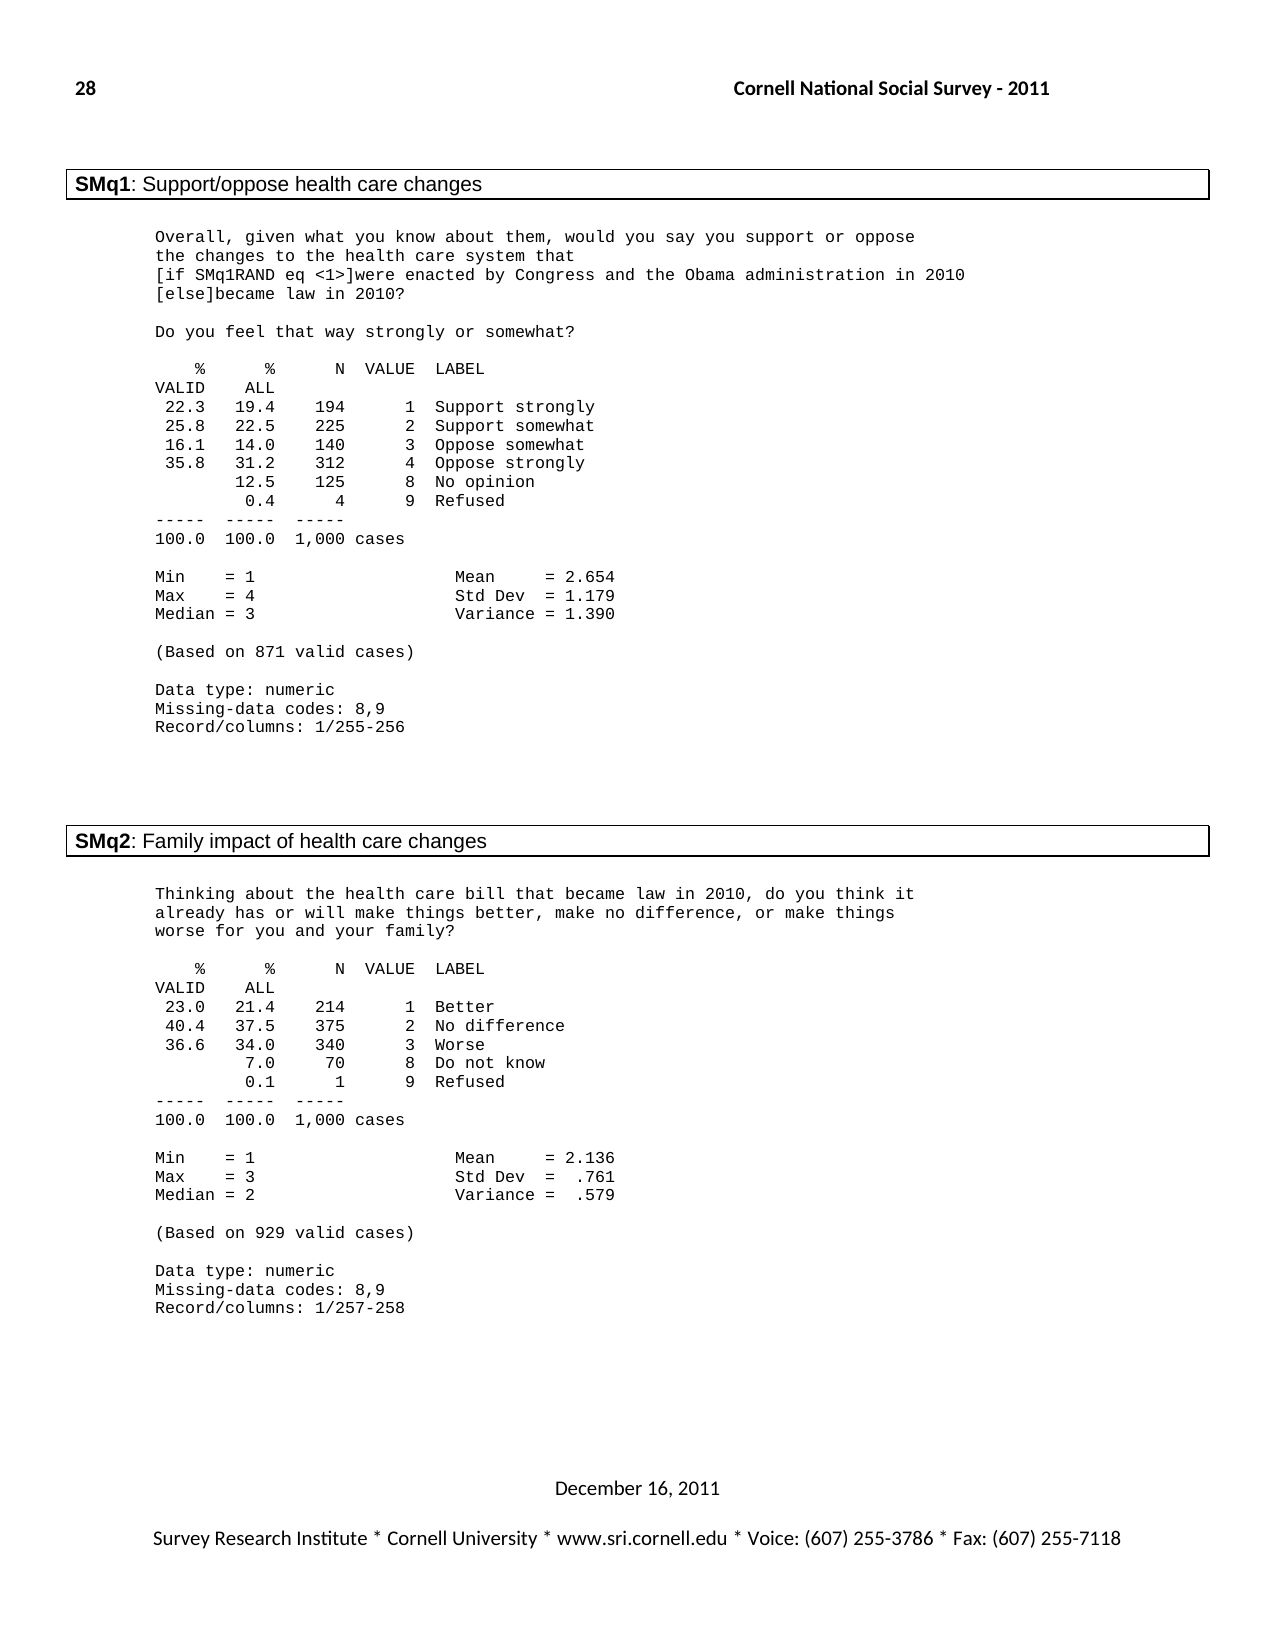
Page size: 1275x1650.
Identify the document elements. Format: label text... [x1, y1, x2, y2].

text % % N VALUE LABEL [75, 961, 1200, 979]
text Min = 1 Mean = 2.654 [75, 568, 1200, 587]
text [else]became law in 2010? [75, 285, 1200, 304]
text VALID ALL [75, 380, 1200, 398]
text 36.6 34.0 340 3 Worse [75, 1036, 1200, 1055]
text Missing-data codes: 8,9 [75, 1281, 1200, 1300]
text (Based on 929 valid cases) [75, 1225, 1200, 1243]
text 100.0 100.0 1,000 cases [75, 531, 1200, 549]
text % % N VALUE LABEL [75, 361, 1200, 380]
text 35.8 31.2 312 4 Oppose strongly [75, 455, 1200, 474]
text 40.4 37.5 375 2 No difference [75, 1017, 1200, 1036]
text 22.3 19.4 194 1 Support strongly [75, 398, 1200, 417]
text Min = 1 Mean = 2.136 [75, 1149, 1200, 1168]
text 25.8 22.5 225 2 Support somewhat [75, 417, 1200, 436]
text 12.5 125 8 No opinion [75, 474, 1200, 493]
text 100.0 100.0 1,000 cases [75, 1112, 1200, 1130]
text 16.1 14.0 140 3 Oppose somewhat [75, 436, 1200, 455]
text Thinking about the health care bill that became law in 2010, do you think it [75, 885, 1200, 904]
text Median = 3 Variance = 1.390 [75, 606, 1200, 625]
text (Based on 871 valid cases) [75, 644, 1200, 662]
text the changes to the health care system that [75, 248, 1200, 267]
text Data type: numeric [75, 1262, 1200, 1281]
text 0.1 1 9 Refused [75, 1074, 1200, 1093]
text Record/columns: 1/255-256 [75, 719, 1200, 738]
text Record/columns: 1/257-258 [75, 1300, 1200, 1319]
text Do you feel that way strongly or somewhat? [75, 323, 1200, 342]
text Max = 4 Std Dev = 1.179 [75, 587, 1200, 606]
text 23.0 21.4 214 1 Better [75, 998, 1200, 1017]
text VALID ALL [75, 979, 1200, 998]
text Missing-data codes: 8,9 [75, 700, 1200, 719]
text 7.0 70 8 Do not know [75, 1055, 1200, 1074]
text worse for you and your family? [75, 923, 1200, 942]
text 0.4 4 9 Refused [75, 493, 1200, 512]
text ----- ----- ----- [75, 512, 1200, 531]
text already has or will make things better, make no difference, or make things [75, 904, 1200, 923]
text Data type: numeric [75, 681, 1200, 700]
text SMq2: Family impact of health care changes [67, 826, 1208, 855]
text Max = 3 Std Dev = .761 [75, 1168, 1200, 1187]
text [if SMq1RAND eq <1>]were enacted by Congress and the Obama administration in 2010 [75, 267, 1200, 285]
text Overall, given what you know about them, would you say you support or oppose [75, 229, 1200, 248]
text ----- ----- ----- [75, 1093, 1200, 1112]
text Median = 2 Variance = .579 [75, 1187, 1200, 1206]
text SMq1: Support/oppose health care changes [67, 170, 1208, 198]
